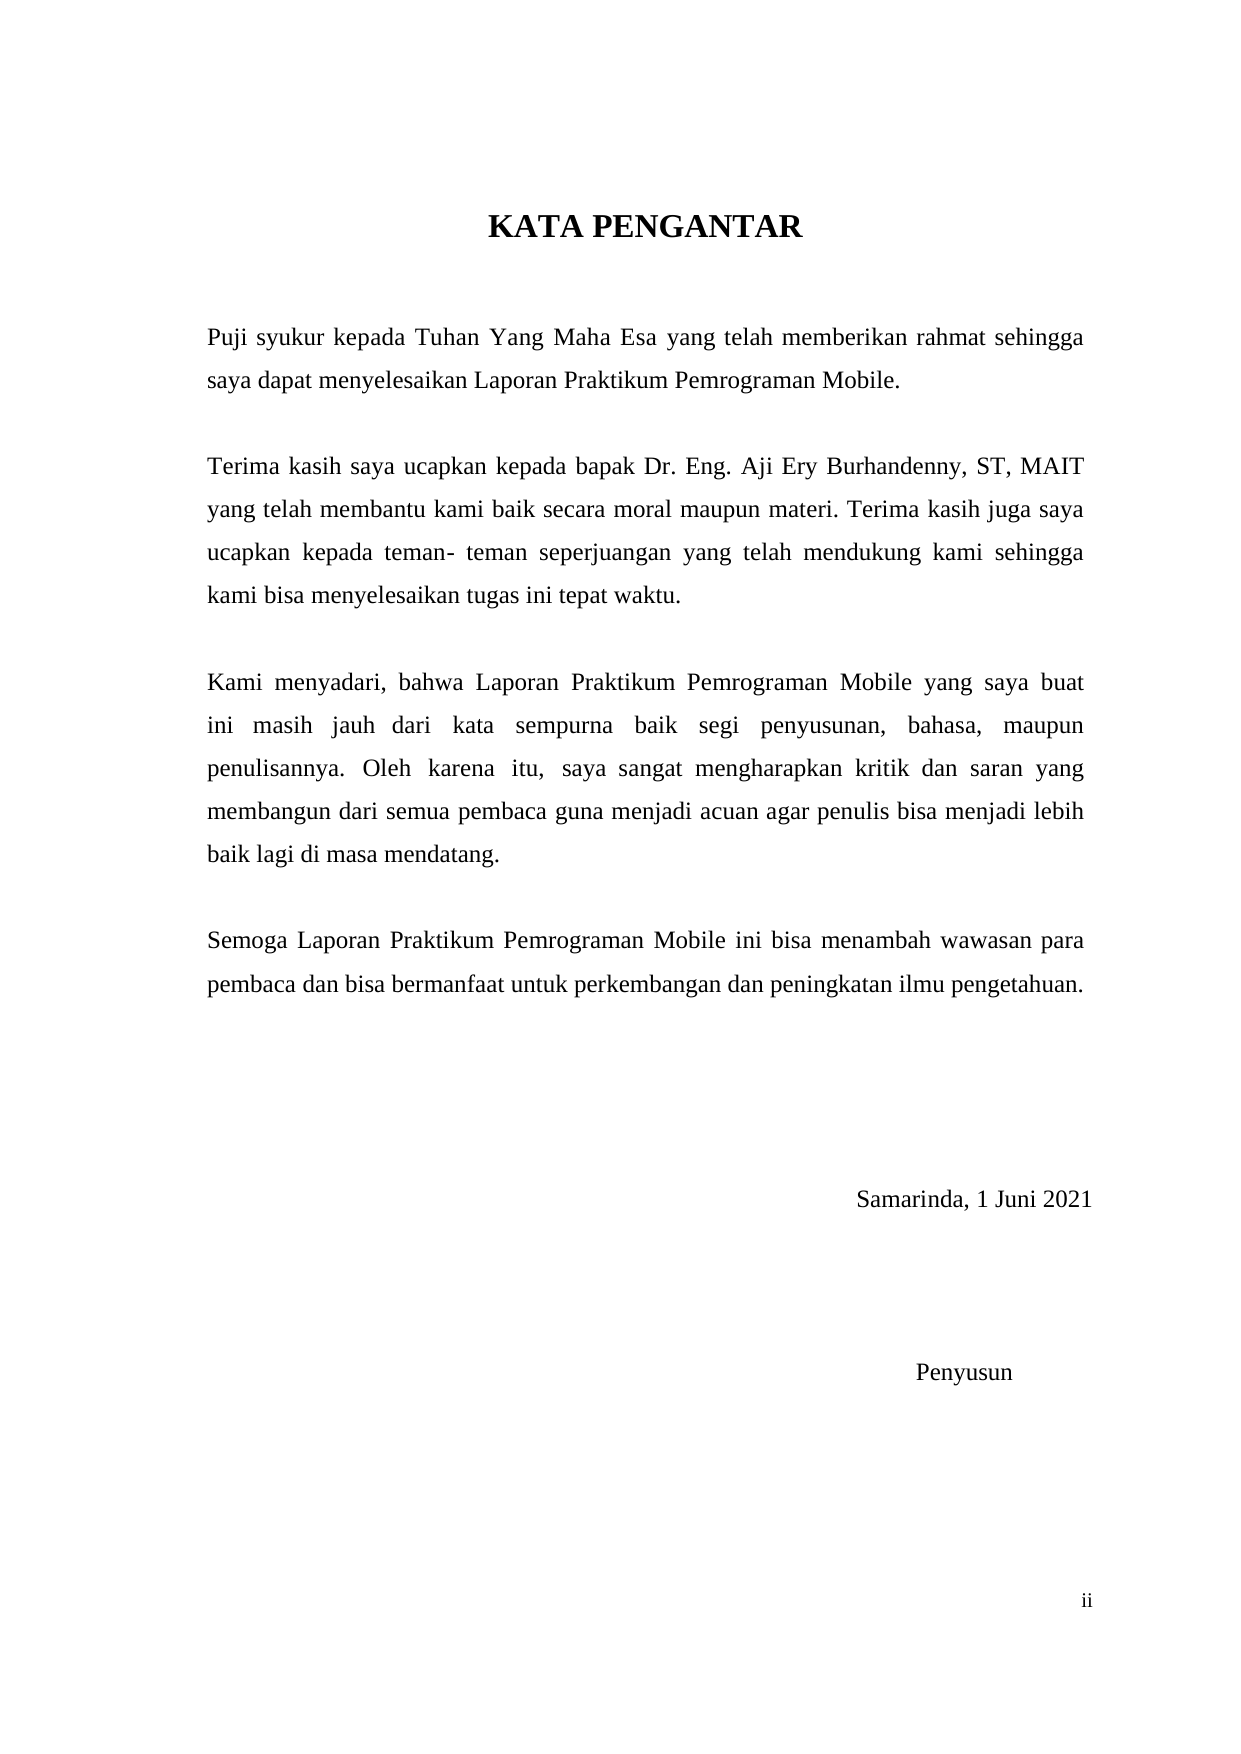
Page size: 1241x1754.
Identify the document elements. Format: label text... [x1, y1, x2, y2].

text Samarinda, 1 Juni 2021 [207, 1184, 1093, 1213]
text Penyusun [916, 1357, 1080, 1386]
text Terima kasih saya ucapkan kepada bapak Dr. Eng. Aji Ery Burhandenny, ST, MAIT yang telah membantu kami baik secara moral maupun materi. Terima kasih juga saya ucapkan kepada teman- teman seperjuangan yang telah mendukung kami sehingga kami bisa menyelesaikan tugas ini tepat waktu. [207, 451, 1084, 609]
text KATA PENGANTAR [207, 207, 1083, 245]
text Semoga Laporan Praktikum Pemrograman Mobile ini bisa menambah wawasan para pembaca dan bisa bermanfaat untuk perkembangan dan peningkatan ilmu pengetahuan. [207, 926, 1084, 997]
text Puji syukur kepada Tuhan Yang Maha Esa yang telah memberikan rahmat sehingga saya dapat menyelesaikan Laporan Praktikum Pemrograman Mobile. [207, 322, 1083, 394]
text Kami menyadari, bahwa Laporan Praktikum Pemrograman Mobile yang saya buat ini masih jauh dari kata sempurna baik segi penyusunan, bahasa, maupun penulisannya. Oleh karena itu, saya sangat mengharapkan kritik dan saran yang membangun dari semua pembaca guna menjadi acuan agar penulis bisa menjadi lebih baik lagi di masa mendatang. [207, 667, 1084, 868]
